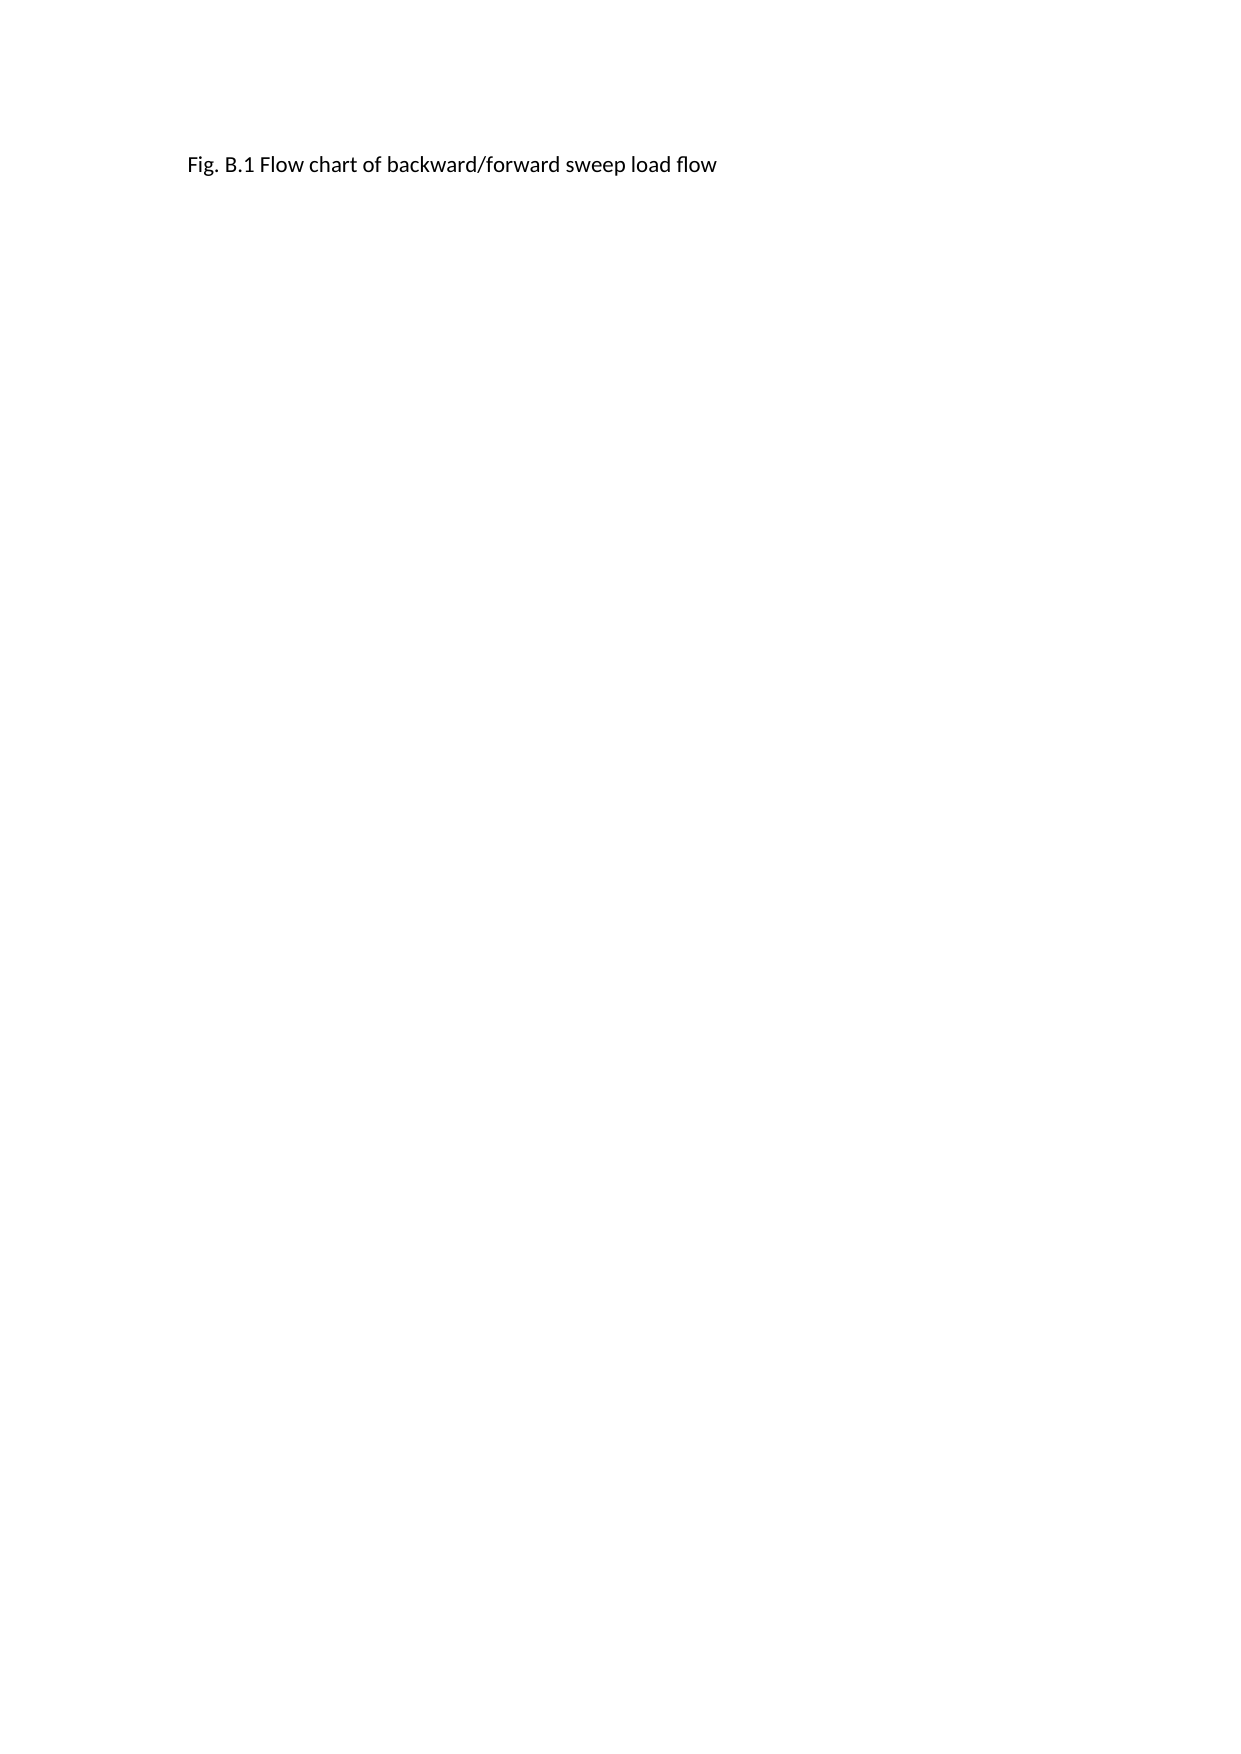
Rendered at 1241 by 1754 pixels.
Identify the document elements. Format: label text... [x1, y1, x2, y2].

text Fig. B.1 Flow chart of backward/forward sweep load flow [187, 150, 1125, 178]
